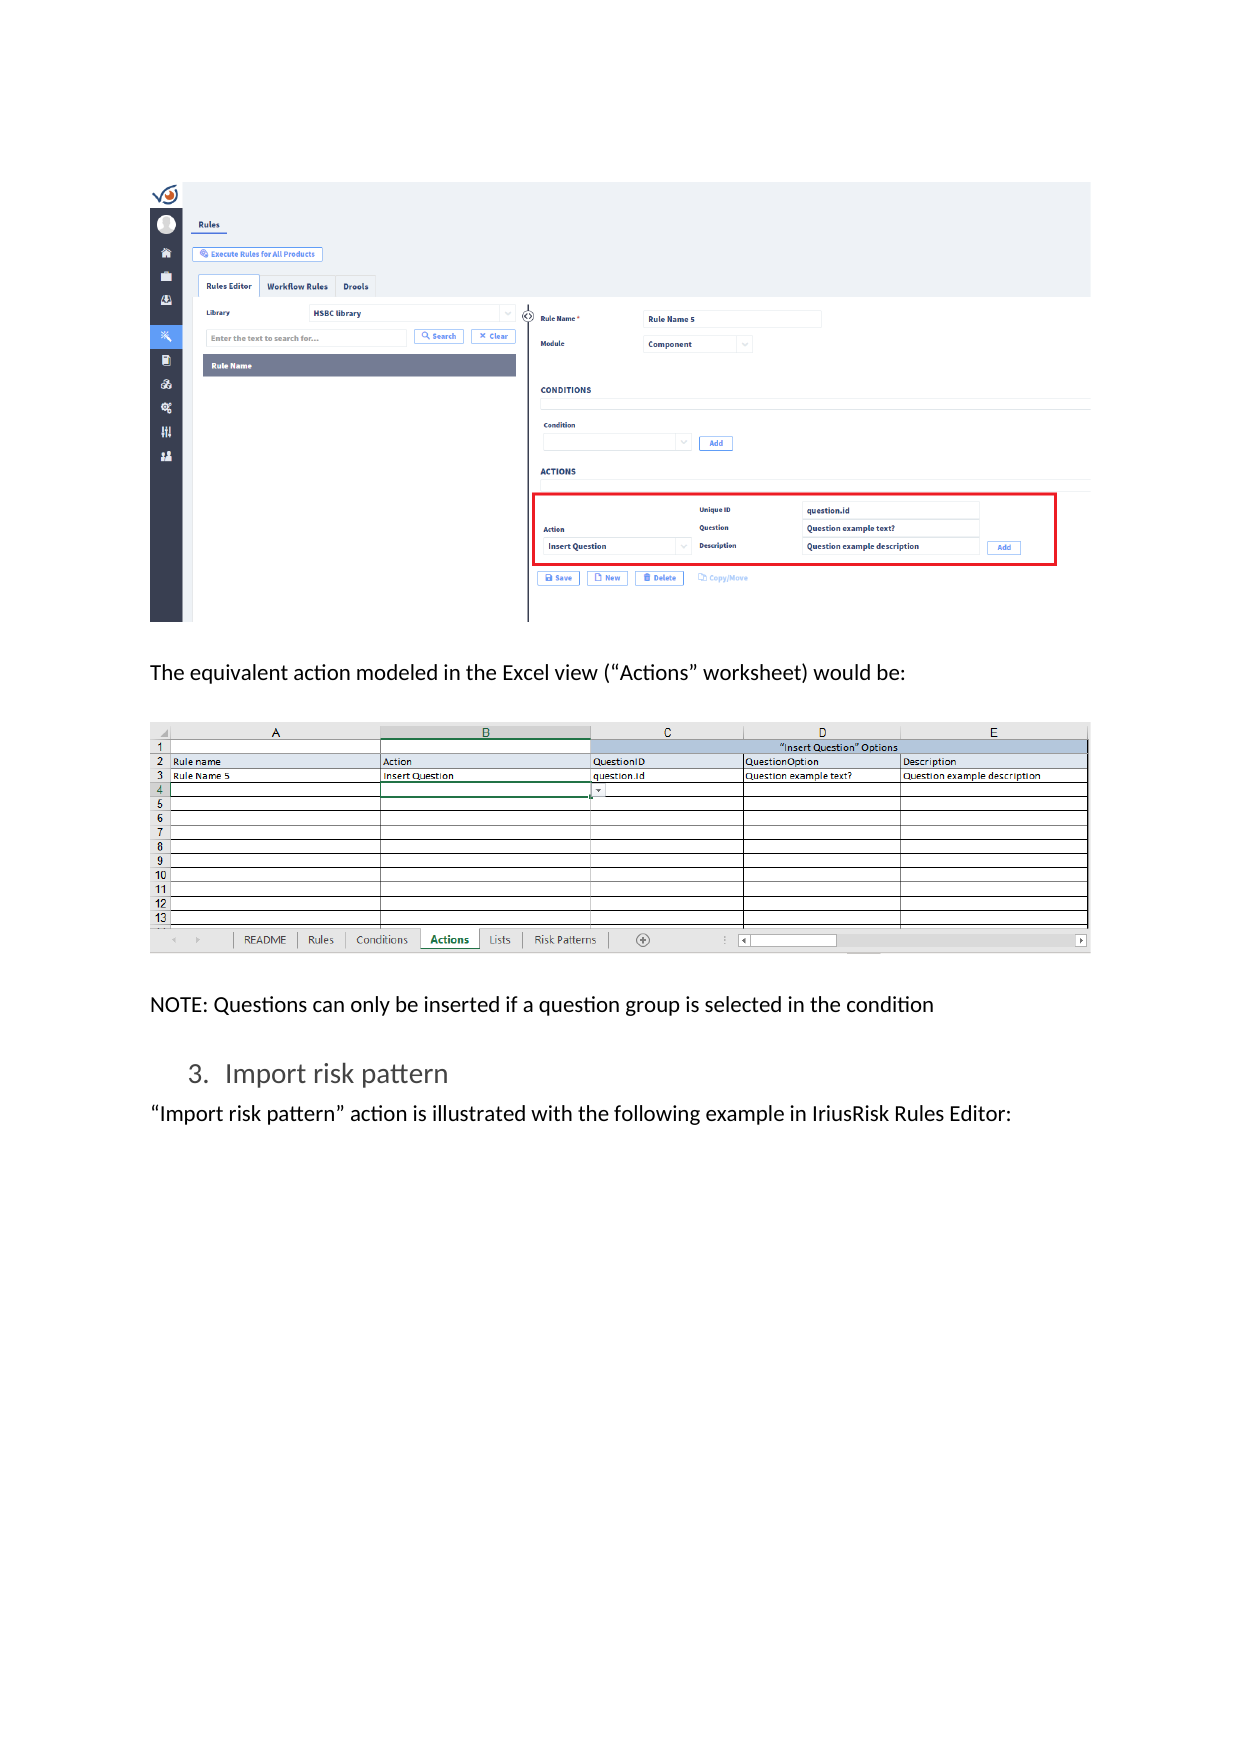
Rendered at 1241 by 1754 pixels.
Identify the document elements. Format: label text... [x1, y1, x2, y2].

text “Import risk pattern” action is illustrated with the following example in IriusRisk Rules Editor: [150, 1099, 1090, 1128]
subtitle Import risk pattern [187, 1056, 1090, 1091]
picture [150, 182, 1091, 622]
text The equivalent action modeled in the Excel view (“Actions” worksheet) would be: [150, 658, 1090, 686]
text NOTE: Questions can only be inserted if a question group is selected in the condition [150, 990, 1090, 1018]
picture [150, 722, 1091, 954]
